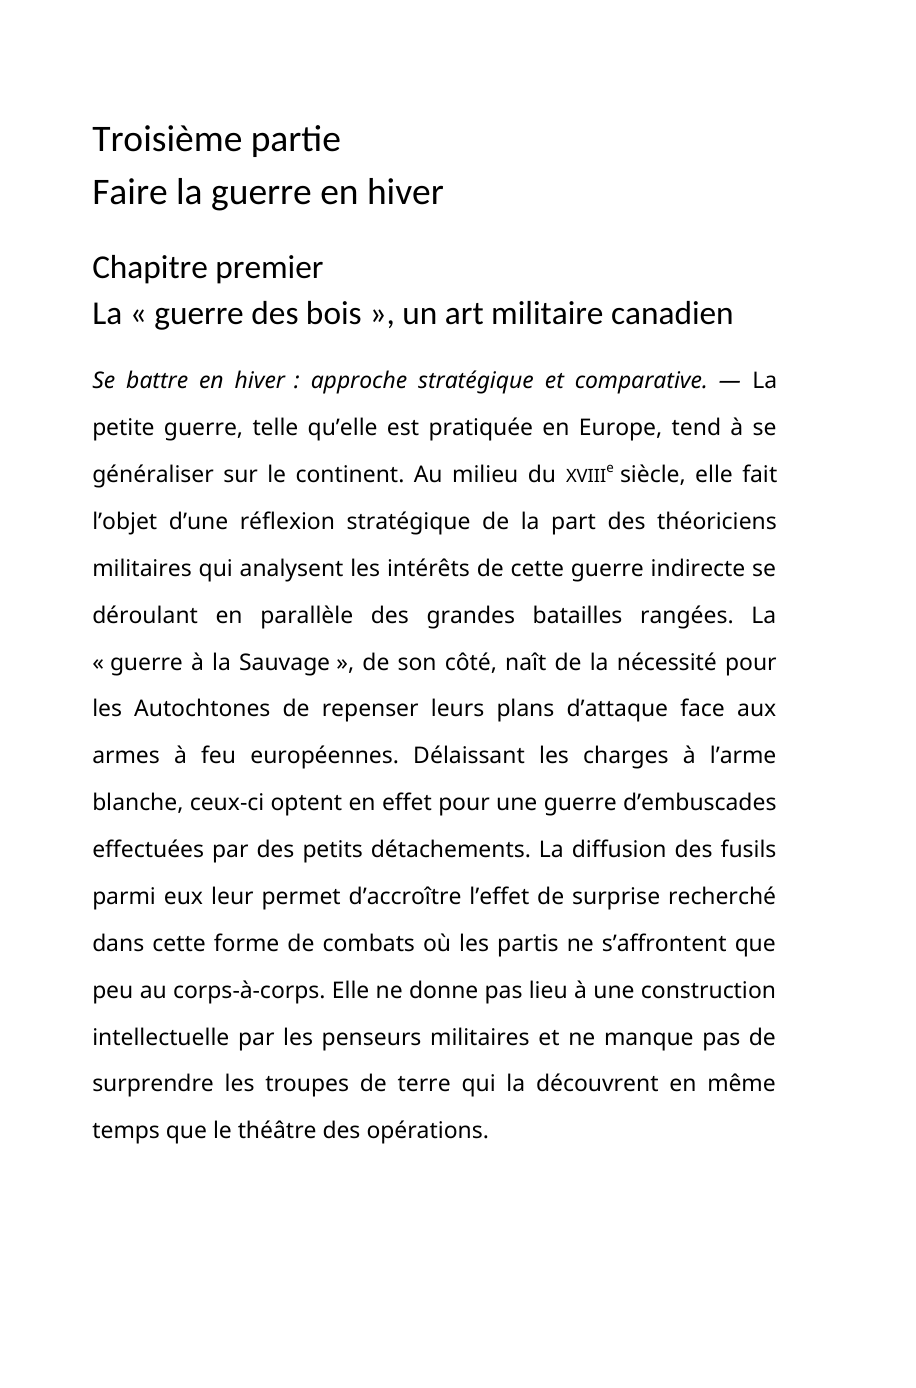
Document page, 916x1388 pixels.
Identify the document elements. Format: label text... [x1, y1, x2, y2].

subtitle Chapitre premier La « guerre des bois », un art militaire canadien [92, 246, 777, 333]
text Se battre en hiver : approche stratégique et comparative. — La petite guerre, telle qu’elle est pratiquée en Europe, tend à se généraliser sur le continent. Au milieu du xviiie siècle, elle fait l’objet d’une réflexion stratégique de la part des théoriciens militaires qui analysent les intérêts de cette guerre indirecte se déroulant en parallèle des grandes batailles rangées. La « guerre à la Sauvage », de son côté, naît de la nécessité pour les Autochtones de repenser leurs plans d’attaque face aux armes à feu européennes. Délaissant les charges à l’arme blanche, ceux-ci optent en effet pour une guerre d’embuscades effectuées par des petits détachements. La diffusion des fusils parmi eux leur permet d’accroître l’effet de surprise recherché dans cette forme de combats où les partis ne s’affrontent que peu au corps-à-corps. Elle ne donne pas lieu à une construction intellectuelle par les penseurs militaires et ne manque pas de surprendre les troupes de terre qui la découvrent en même temps que le théâtre des opérations. [92, 364, 777, 1145]
subtitle Troisième partie Faire la guerre en hiver [92, 115, 777, 214]
